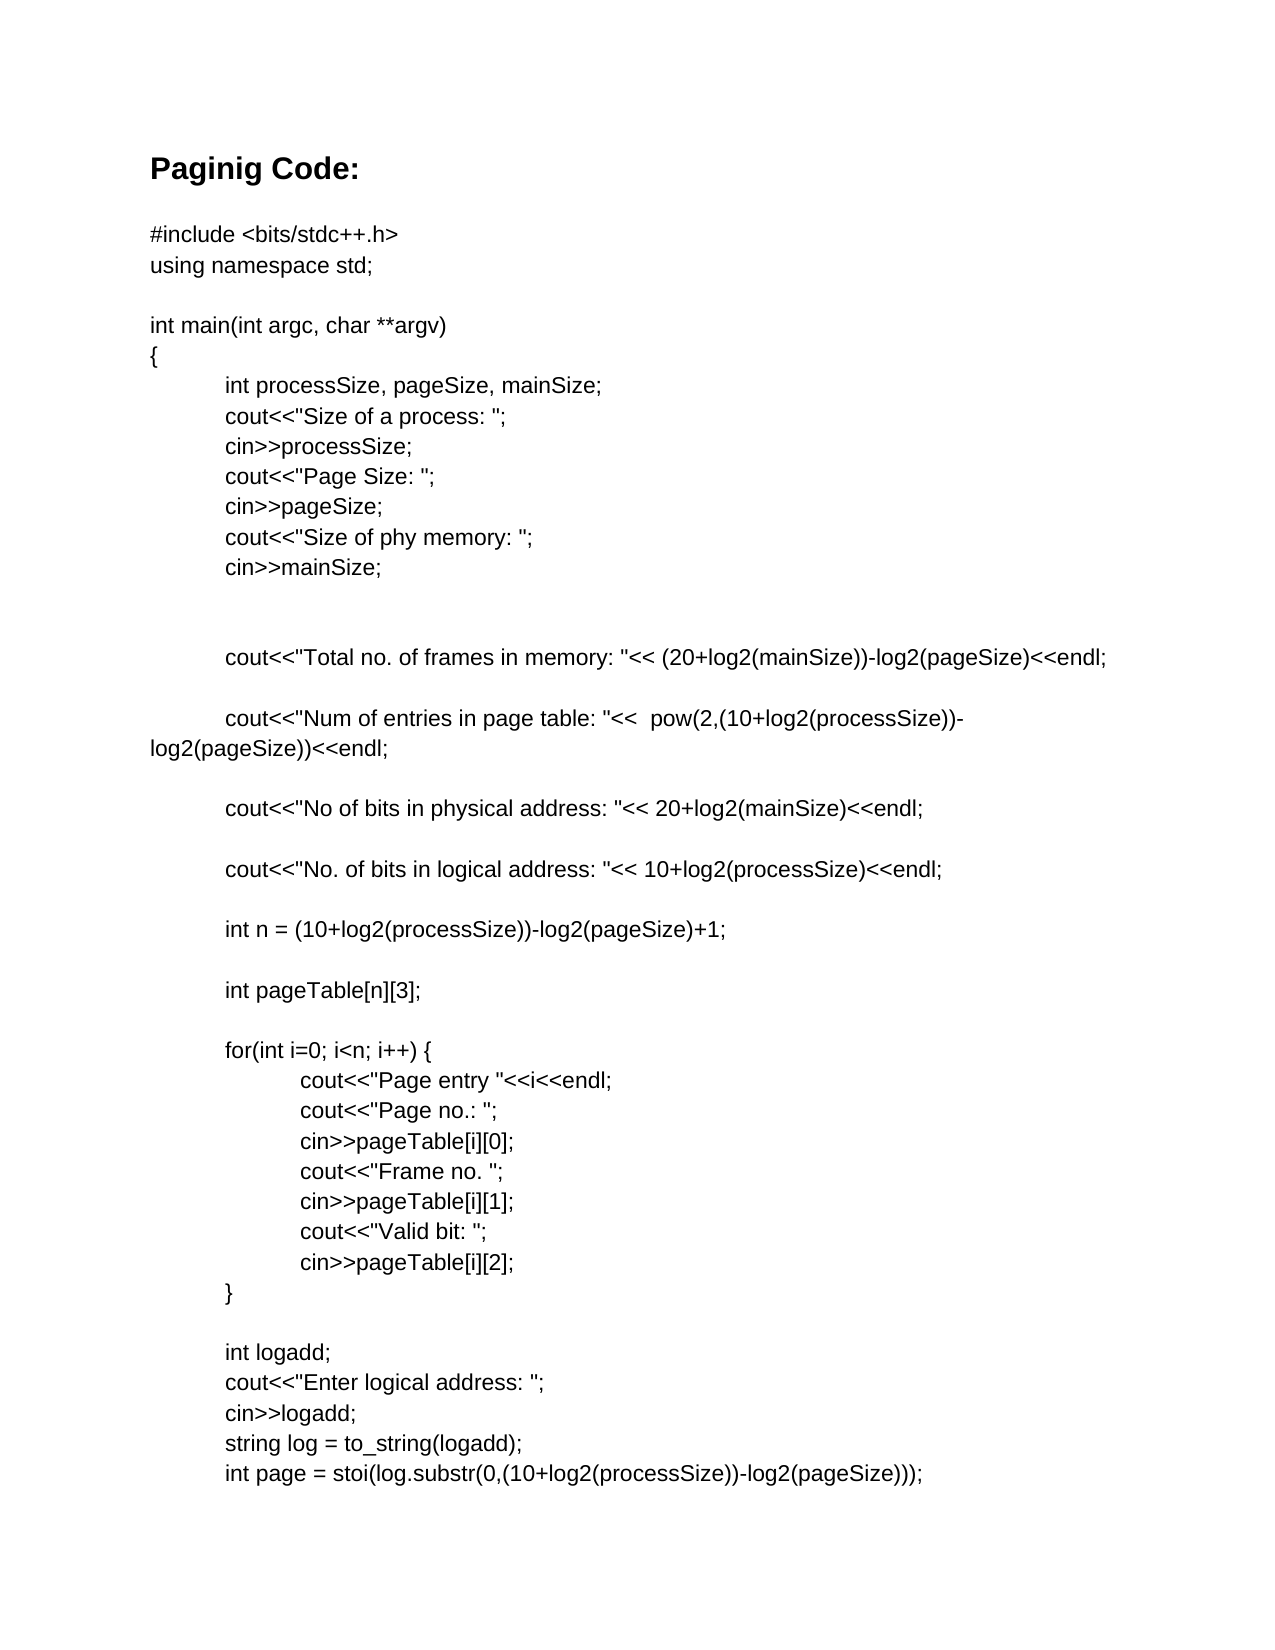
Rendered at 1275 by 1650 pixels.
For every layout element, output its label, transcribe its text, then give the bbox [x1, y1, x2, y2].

text string log = to_string(logadd); [150, 1430, 1125, 1456]
text cout<<"Size of phy memory: "; [150, 523, 1125, 550]
text #include <bits/stdc++.h> [150, 221, 1125, 248]
text int n = (10+log2(processSize))-log2(pageSize)+1; [150, 916, 1125, 943]
text cin>>pageTable[i][2]; [150, 1248, 1125, 1275]
text cout<<"Page entry "<<i<<endl; [150, 1067, 1125, 1094]
text int main(int argc, char **argv) [150, 312, 1125, 338]
text int page = stoi(log.substr(0,(10+log2(processSize))-log2(pageSize))); [150, 1460, 1125, 1486]
text for(int i=0; i<n; i++) { [150, 1037, 1125, 1063]
text cin>>pageTable[i][0]; [150, 1128, 1125, 1154]
text cout<<"Num of entries in page table: "<< pow(2,(10+log2(processSize))-log2(pageSize))<<endl; [150, 705, 1125, 761]
text cout<<"No. of bits in logical address: "<< 10+log2(processSize)<<endl; [150, 856, 1125, 882]
text cout<<"Enter logical address: "; [150, 1369, 1125, 1396]
text cout<<"Valid bit: "; [150, 1218, 1125, 1245]
text int processSize, pageSize, mainSize; [150, 372, 1125, 399]
text using namespace std; [150, 252, 1125, 278]
text cin>>processSize; [150, 433, 1125, 459]
text { [150, 342, 1125, 369]
text cout<<"Frame no. "; [150, 1158, 1125, 1184]
text int pageTable[n][3]; [150, 977, 1125, 1003]
text cin>>logadd; [150, 1399, 1125, 1426]
text cin>>mainSize; [150, 554, 1125, 580]
text Paginig Code: [150, 150, 1125, 186]
text cout<<"Page no.: "; [150, 1097, 1125, 1124]
text } [150, 1279, 1125, 1305]
text cout<<"Size of a process: "; [150, 403, 1125, 429]
text cout<<"Page Size: "; [150, 463, 1125, 489]
text cout<<"Total no. of frames in memory: "<< (20+log2(mainSize))-log2(pageSize)<<endl; [150, 644, 1125, 671]
text int logadd; [150, 1339, 1125, 1366]
text cout<<"No of bits in physical address: "<< 20+log2(mainSize)<<endl; [150, 795, 1125, 822]
text cin>>pageTable[i][1]; [150, 1188, 1125, 1214]
text cin>>pageSize; [150, 493, 1125, 520]
